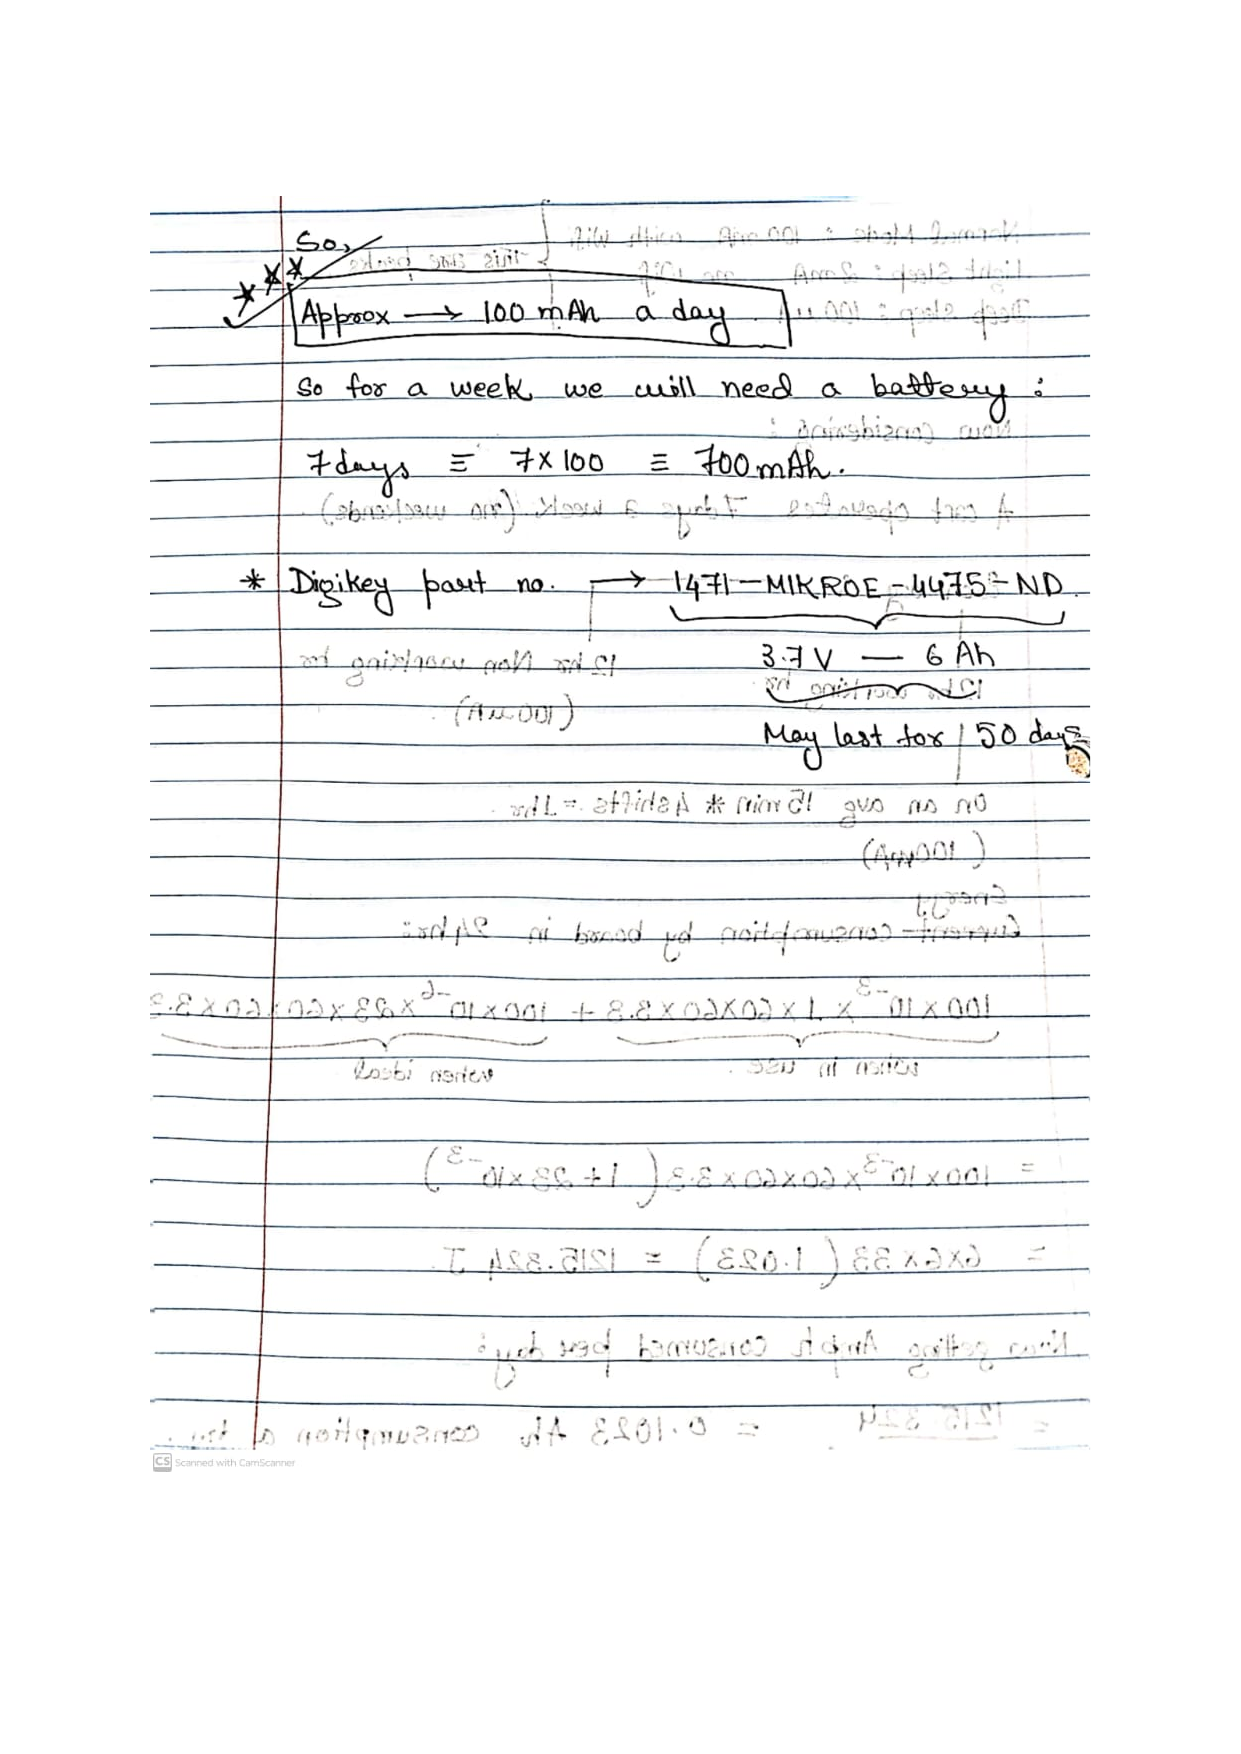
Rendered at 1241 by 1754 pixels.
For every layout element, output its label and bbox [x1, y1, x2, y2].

picture [150, 196, 1091, 1474]
